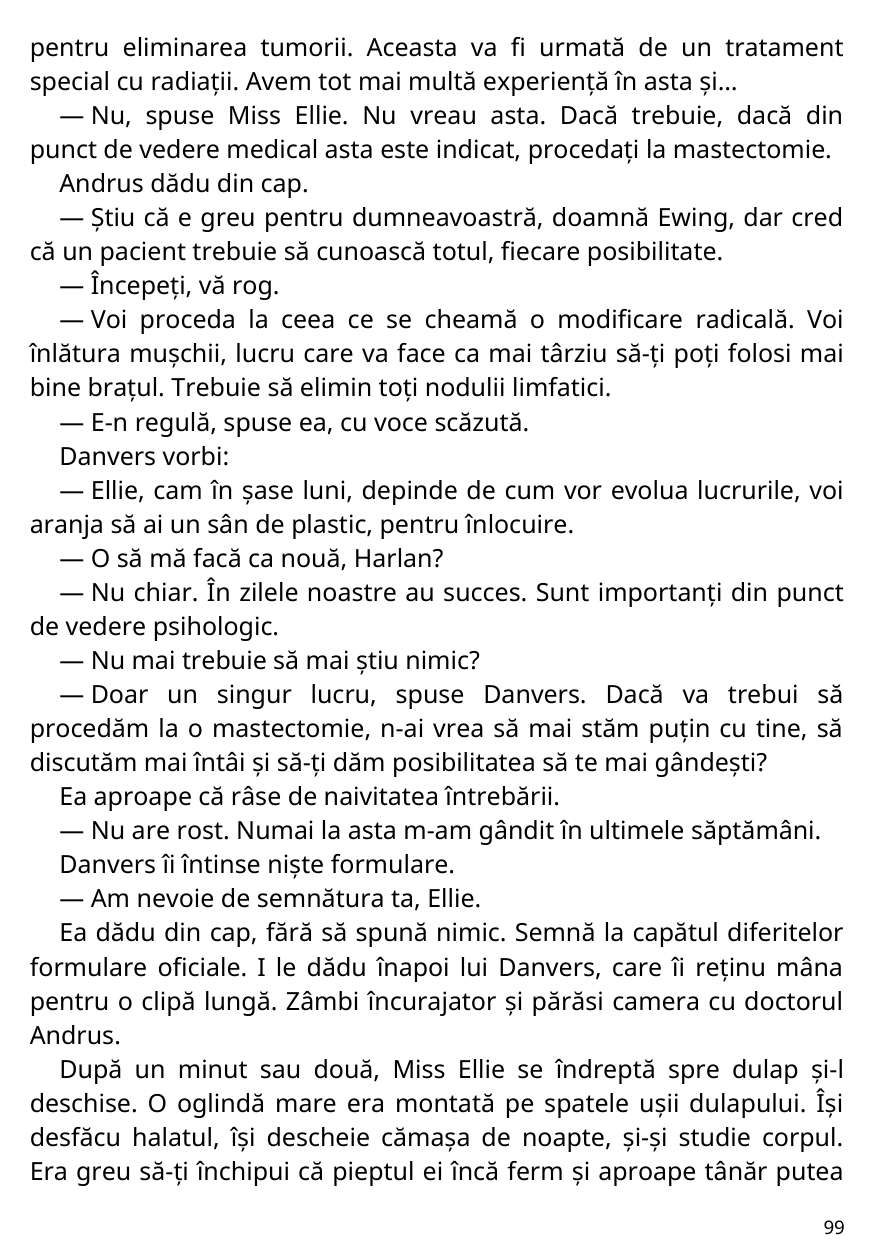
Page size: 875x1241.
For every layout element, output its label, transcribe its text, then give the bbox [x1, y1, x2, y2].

text — Am nevoie de semnătura ta, Ellie. [29, 881, 844, 915]
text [29, 29, 844, 98]
text — Doar un singur lucru, spuse Danvers. Dacă va trebui să procedăm la o mastectomie, n-ai vrea să mai stăm puțin cu tine, să discutăm mai întâi și să-ți dăm posibilitatea să te mai gândești? [29, 677, 844, 779]
text Danvers îi întinse niște formulare. [29, 847, 844, 881]
text — Nu, spuse Miss Ellie. Nu vreau asta. Dacă trebuie, dacă din punct de vedere medical asta este indicat, procedați la mastectomie. [29, 98, 844, 166]
text — E-n regulă, spuse ea, cu voce scăzută. [29, 404, 844, 438]
text — Nu mai trebuie să mai știu nimic? [29, 643, 844, 677]
text Danvers vorbi: [29, 438, 844, 472]
text — Nu are rost. Numai la asta m-am gândit în ultimele săptămâni. [29, 813, 844, 847]
text Ea aproape că râse de naivitatea întrebării. [29, 779, 844, 813]
text — Voi proceda la ceea ce se cheamă o modificare radicală. Voi înlătura mușchii, lucru care va face ca mai târziu să-ți poți folosi mai bine brațul. Trebuie să elimin toți nodulii limfatici. [29, 302, 844, 404]
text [29, 1051, 844, 1188]
text — Știu că e greu pentru dumneavoastră, doamnă Ewing, dar cred că un pacient trebuie să cunoască totul, fiecare posibilitate. [29, 200, 844, 268]
text Andrus dădu din cap. [29, 166, 844, 200]
text — Începeți, vă rog. [29, 268, 844, 302]
text Ea dădu din cap, fără să spună nimic. Semnă la capătul diferitelor formulare oficiale. I le dădu înapoi lui Danvers, care îi reținu mâna pentru o clipă lungă. Zâmbi încurajator și părăsi camera cu doctorul Andrus. [29, 915, 844, 1051]
text — Ellie, cam în șase luni, depinde de cum vor evolua lucrurile, voi aranja să ai un sân de plastic, pentru înlocuire. [29, 472, 844, 540]
text — O să mă facă ca nouă, Harlan? [29, 540, 844, 574]
text — Nu chiar. În zilele noastre au succes. Sunt importanți din punct de vedere psihologic. [29, 574, 844, 643]
